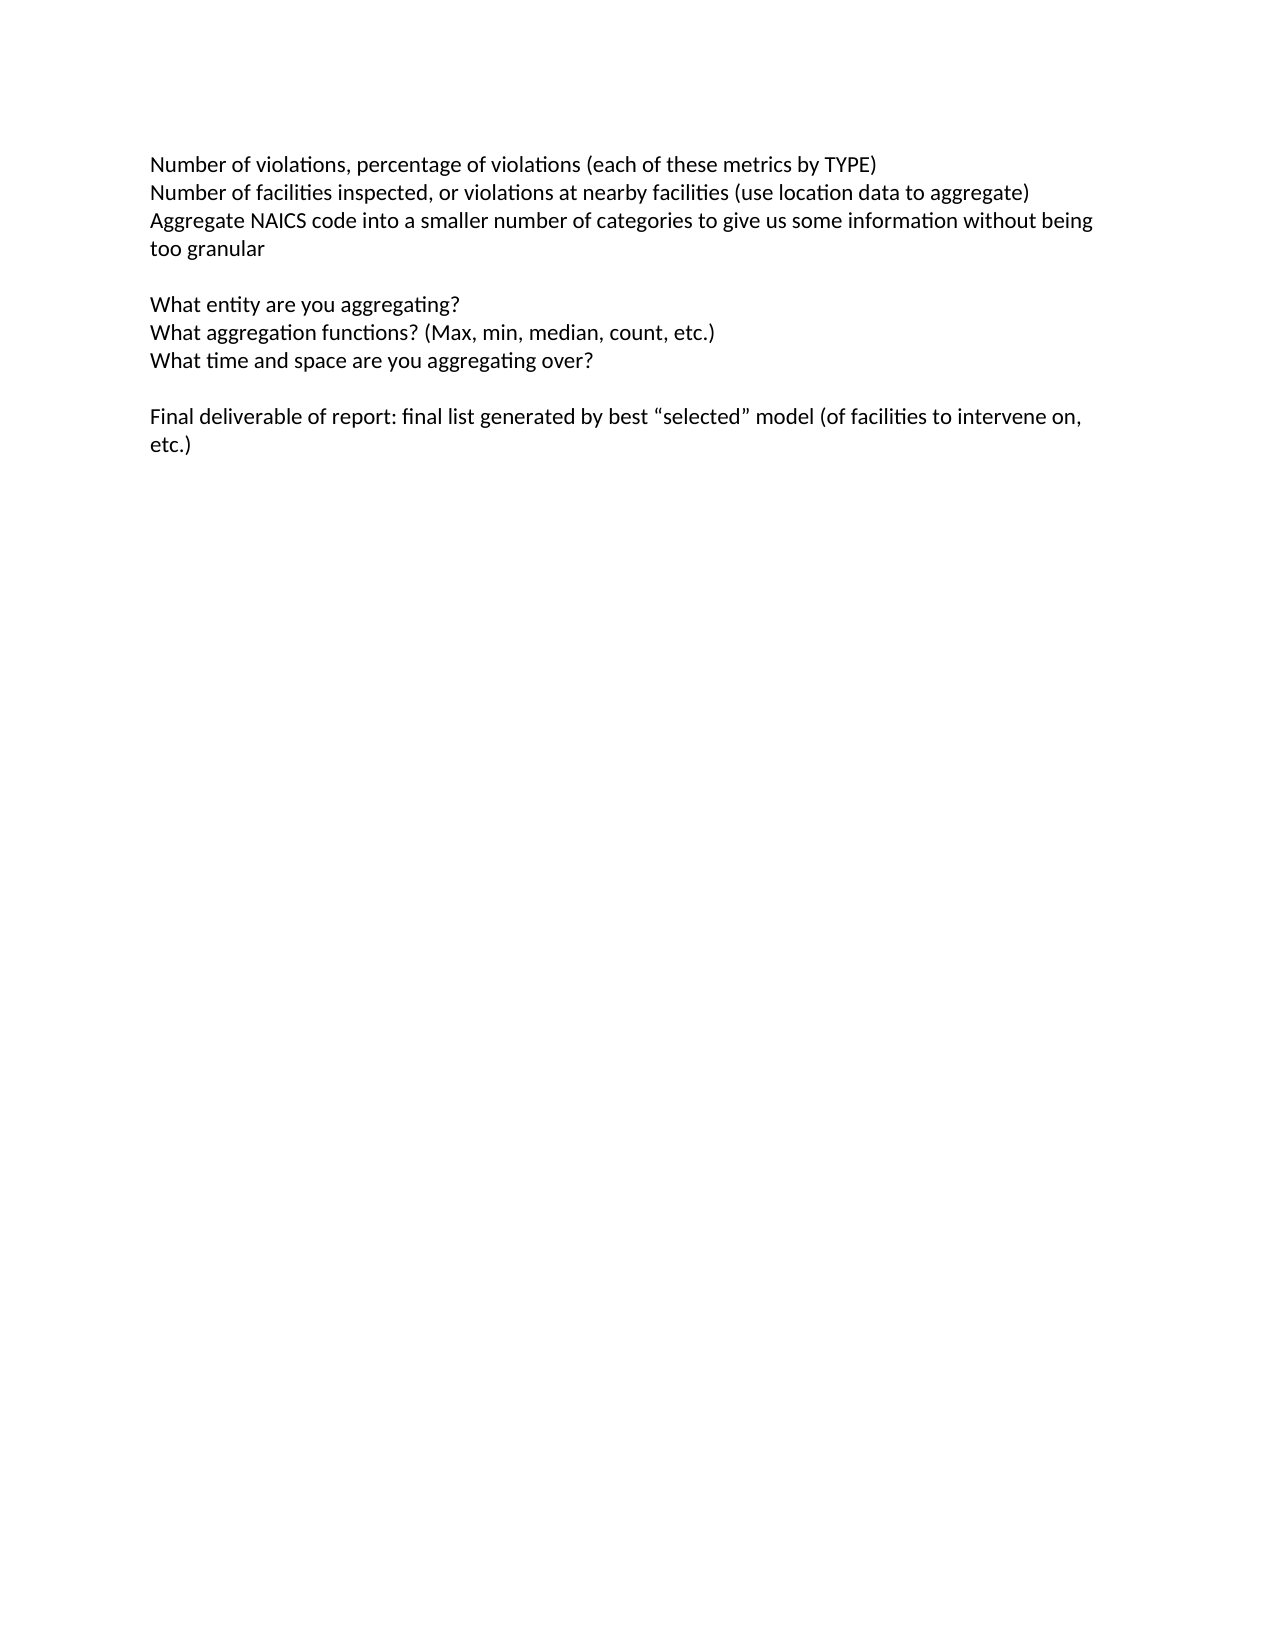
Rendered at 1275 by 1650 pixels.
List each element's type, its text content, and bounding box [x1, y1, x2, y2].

text What entity are you aggregating? [150, 290, 1125, 318]
text Number of facilities inspected, or violations at nearby facilities (use location data to aggregate) [150, 178, 1125, 206]
text Number of violations, percentage of violations (each of these metrics by TYPE) [150, 150, 1125, 178]
text Final deliverable of report: final list generated by best “selected” model (of facilities to intervene on, etc.) [150, 402, 1125, 458]
text What time and space are you aggregating over? [150, 346, 1125, 374]
text Aggregate NAICS code into a smaller number of categories to give us some information without being too granular [150, 206, 1125, 262]
text What aggregation functions? (Max, min, median, count, etc.) [150, 318, 1125, 346]
